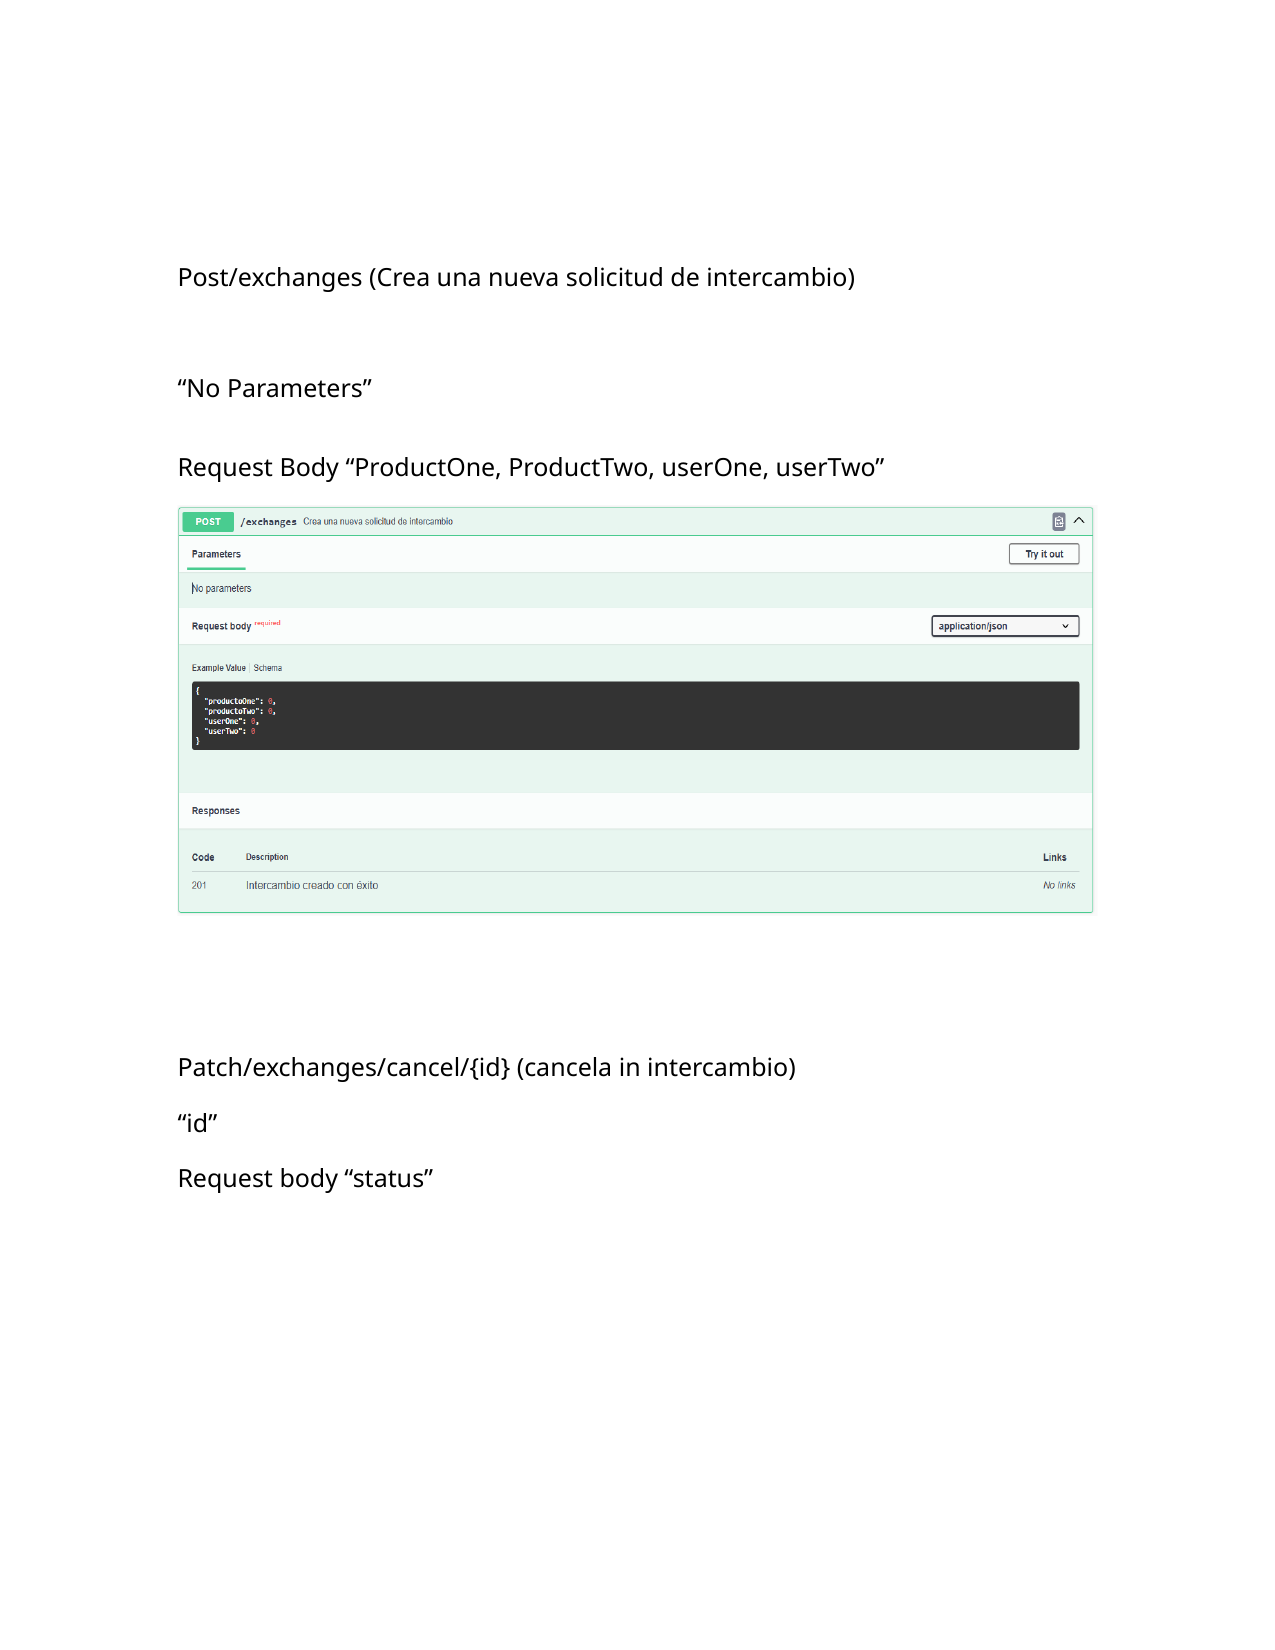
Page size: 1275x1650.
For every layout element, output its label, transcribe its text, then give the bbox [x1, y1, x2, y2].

text “id” [177, 1105, 1098, 1139]
text “No Parameters” Request Body “ProductOne, ProductTwo, userOne, userTwo” [177, 371, 1098, 483]
text Post/exchanges (Crea una nueva solicitud de intercambio) [177, 259, 1098, 293]
picture [177, 505, 1098, 916]
text Patch/exchanges/cancel/{id} (cancela in intercambio) [177, 1049, 1098, 1083]
text Request body “status” [177, 1161, 1098, 1195]
